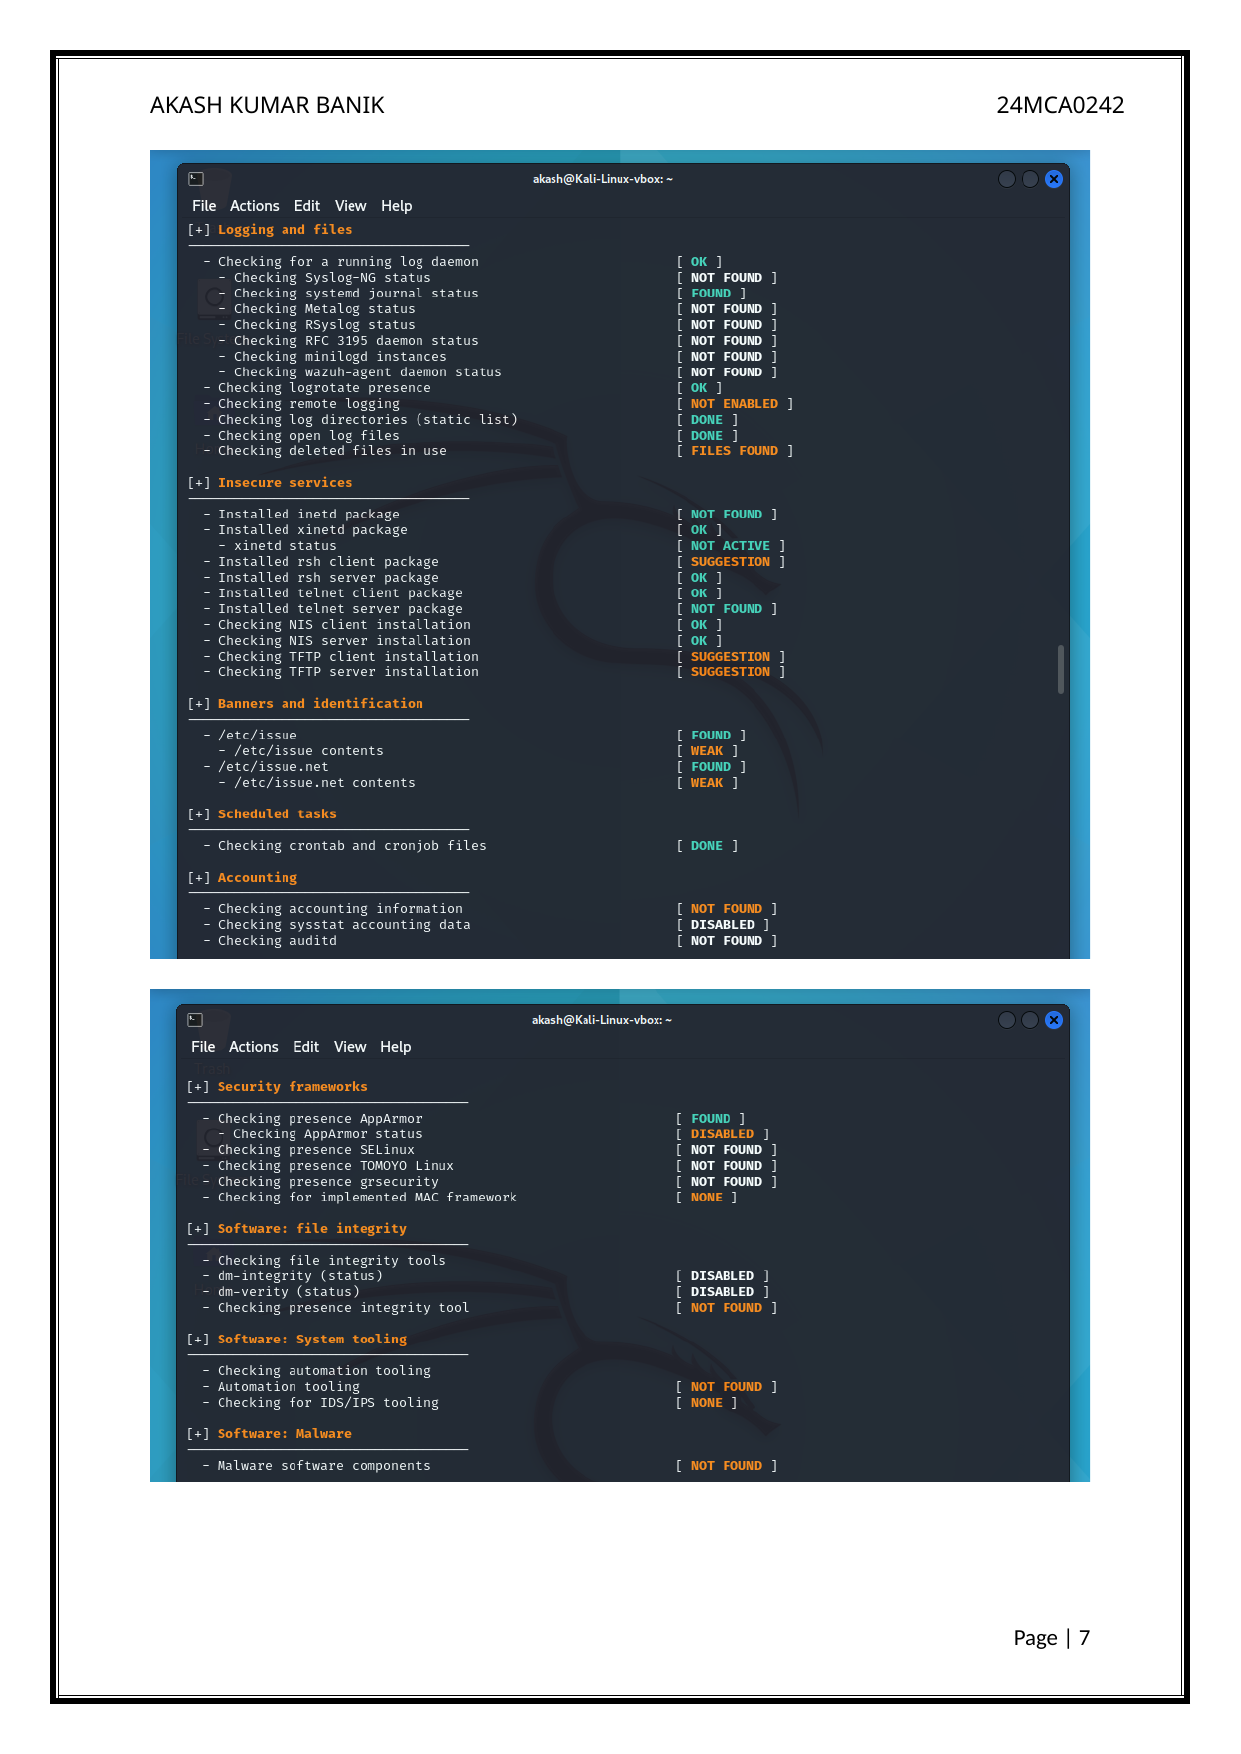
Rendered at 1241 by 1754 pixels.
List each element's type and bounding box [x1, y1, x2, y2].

picture [150, 989, 1091, 1482]
picture [150, 150, 1091, 959]
